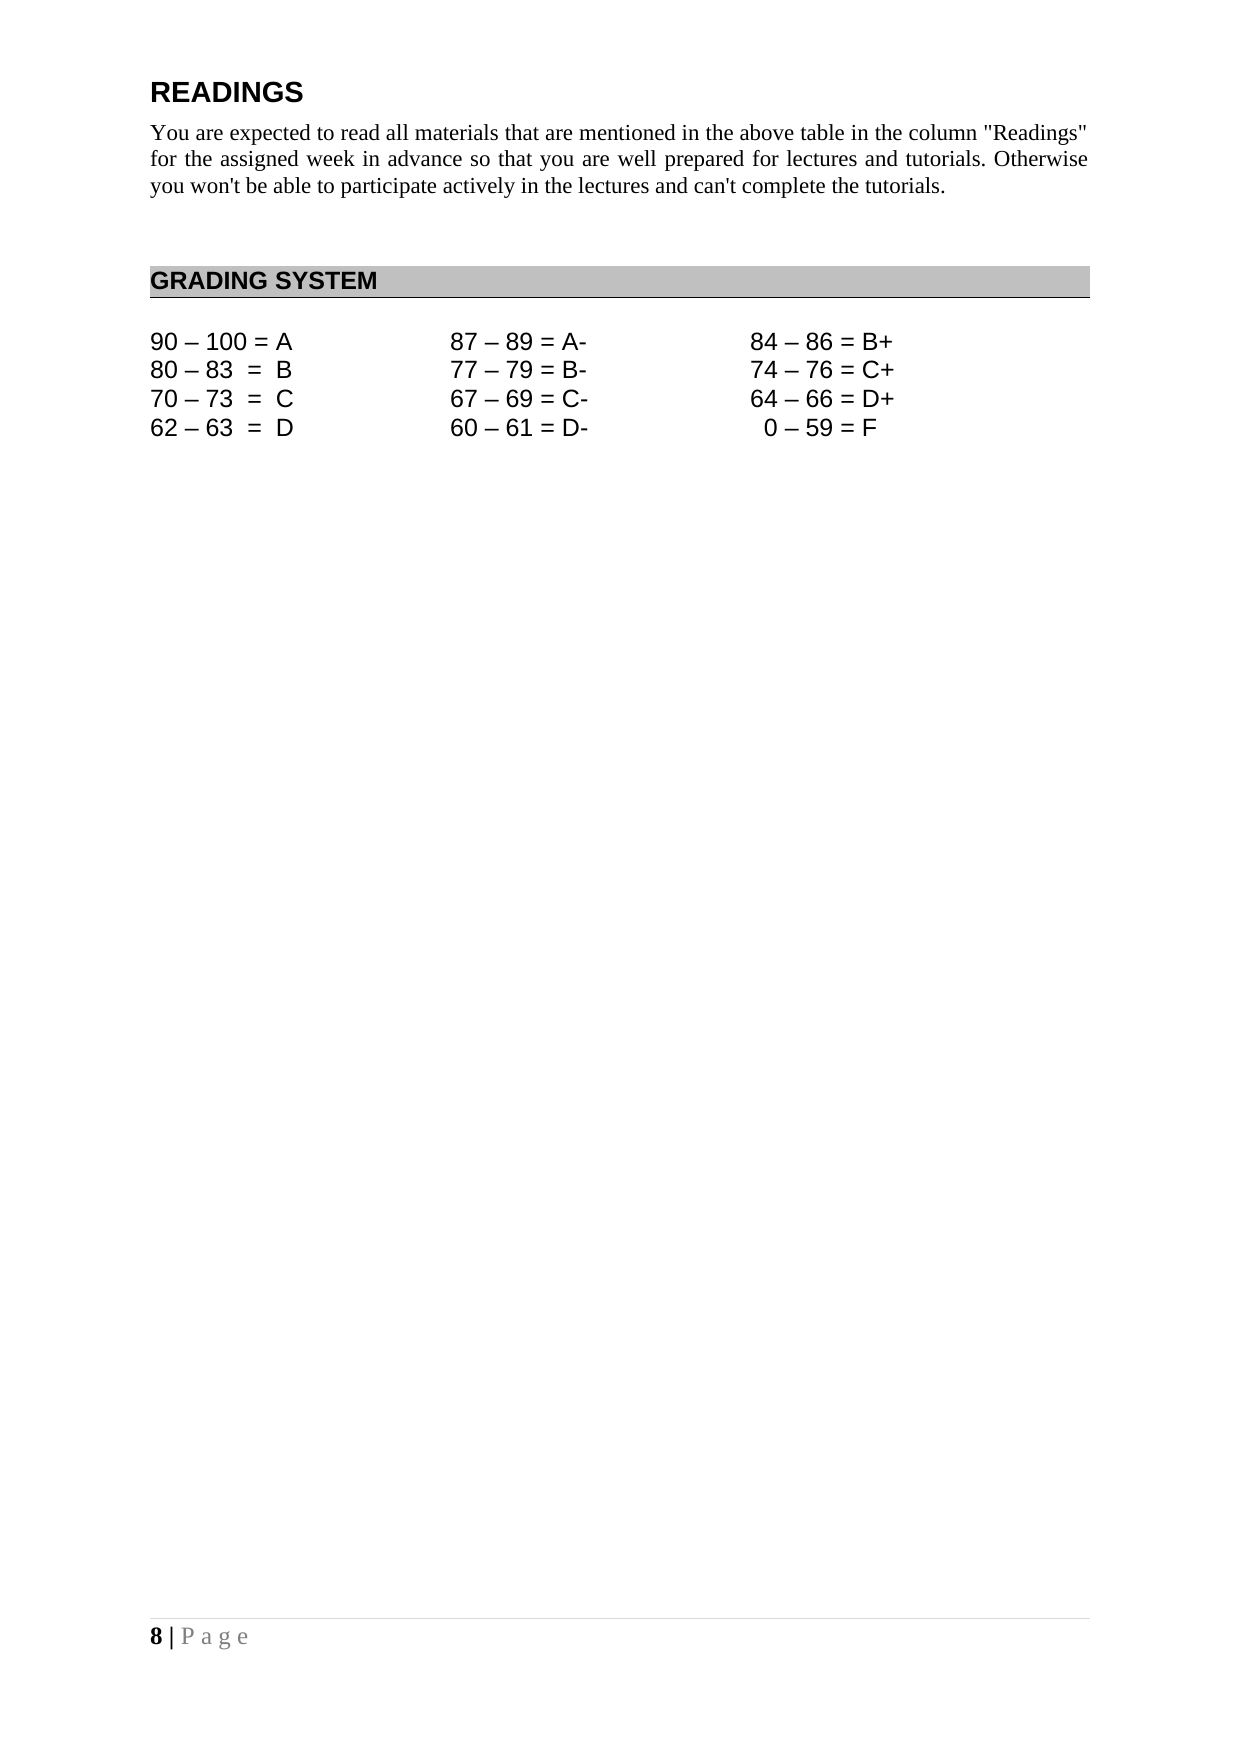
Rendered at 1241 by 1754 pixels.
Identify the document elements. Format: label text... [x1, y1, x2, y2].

text 80 – 83 = B 77 – 79 = B- 74 – 76 = C+ [150, 355, 1090, 384]
text You are expected to read all materials that are mentioned in the above table in the column "" for the assigned week in advance so that you are well prepared for lectures and tutorials. Otherwise you won't be able to participate actively in the lectures and can't complete the tutorials. [150, 119, 1090, 198]
text 62 – 63 = D 60 – 61 = D- 0 – 59 = F [150, 413, 1090, 442]
text 90 – 100 = A 87 – 89 = A- 84 – 86 = B+ [150, 327, 1090, 355]
text 70 – 73 = C 67 – 69 = C- 64 – 66 = D+ [150, 384, 1090, 413]
text GRADING SYSTEM [150, 266, 1090, 297]
